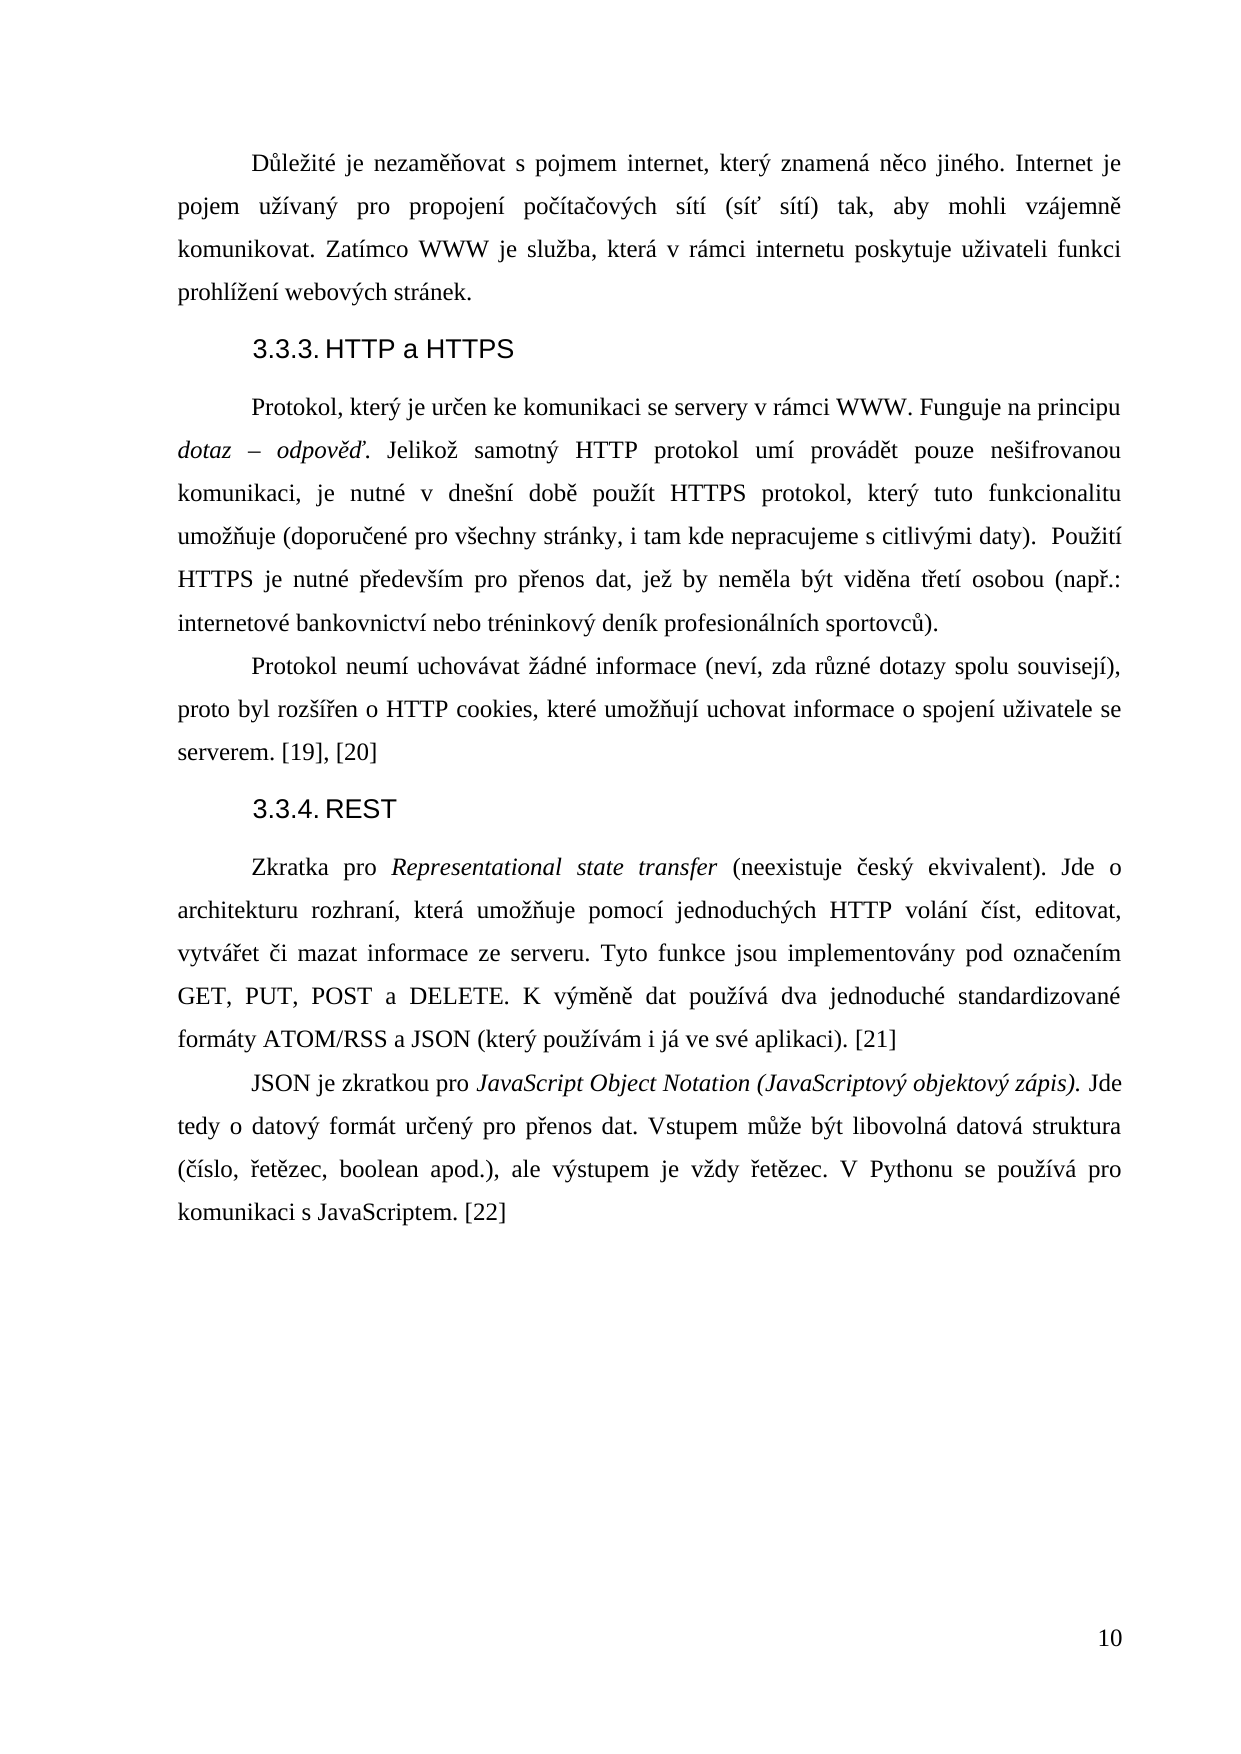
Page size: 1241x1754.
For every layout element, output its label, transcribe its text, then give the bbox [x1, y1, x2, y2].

text Zkratka pro Representational state transfer (neexistuje český ekvivalent). Jde o architekturu rozhraní, která umožňuje pomocí jednoduchých HTTP volání číst, editovat, vytvářet či mazat informace ze serveru. Tyto funkce jsou implementovány pod označením GET, PUT, POST a DELETE. K výměně dat používá dva jednoduché standardizované formáty ATOM/RSS a JSON (který používám i já ve své aplikaci). [21] [177, 852, 1122, 1053]
text JSON je zkratkou pro JavaScript Object Notation (JavaScriptový objektový zápis). Jde tedy o datový formát určený pro přenos dat. Vstupem může být libovolná datová struktura (číslo, řetězec, boolean apod.), ale výstupem je vždy řetězec. V Pythonu se používá pro komunikaci s JavaScriptem. [22] [177, 1068, 1122, 1226]
text Důležité je nezaměňovat s pojmem internet, který znamená něco jiného. Internet je pojem užívaný pro propojení počítačových sítí (síť sítí) tak, aby mohli vzájemně komunikovat. Zatímco WWW je služba, která v rámci internetu poskytuje uživateli funkci prohlížení webových stránek. [177, 148, 1122, 306]
text Protokol, který je určen ke komunikaci se servery v rámci WWW. Funguje na principu dotaz – odpověď. Jelikož samotný HTTP protokol umí provádět pouze nešifrovanou komunikaci, je nutné v dnešní době použít HTTPS protokol, který tuto funkcionalitu umožňuje (doporučené pro všechny stránky, i tam kde nepracujeme s citlivými daty). Použití HTTPS je nutné především pro přenos dat, jež by neměla být viděna třetí osobou (např.: internetové bankovnictví nebo tréninkový deník profesionálních sportovců). [177, 392, 1122, 636]
subtitle HTTP a HTTPS [252, 333, 1122, 364]
subtitle REST [252, 793, 1122, 824]
text Protokol neumí uchovávat žádné informace (neví, zda různé dotazy spolu souvisejí), proto byl rozšířen o HTTP cookies, které umožňují uchovat informace o spojení uživatele se serverem. [19], [20] [177, 651, 1122, 766]
